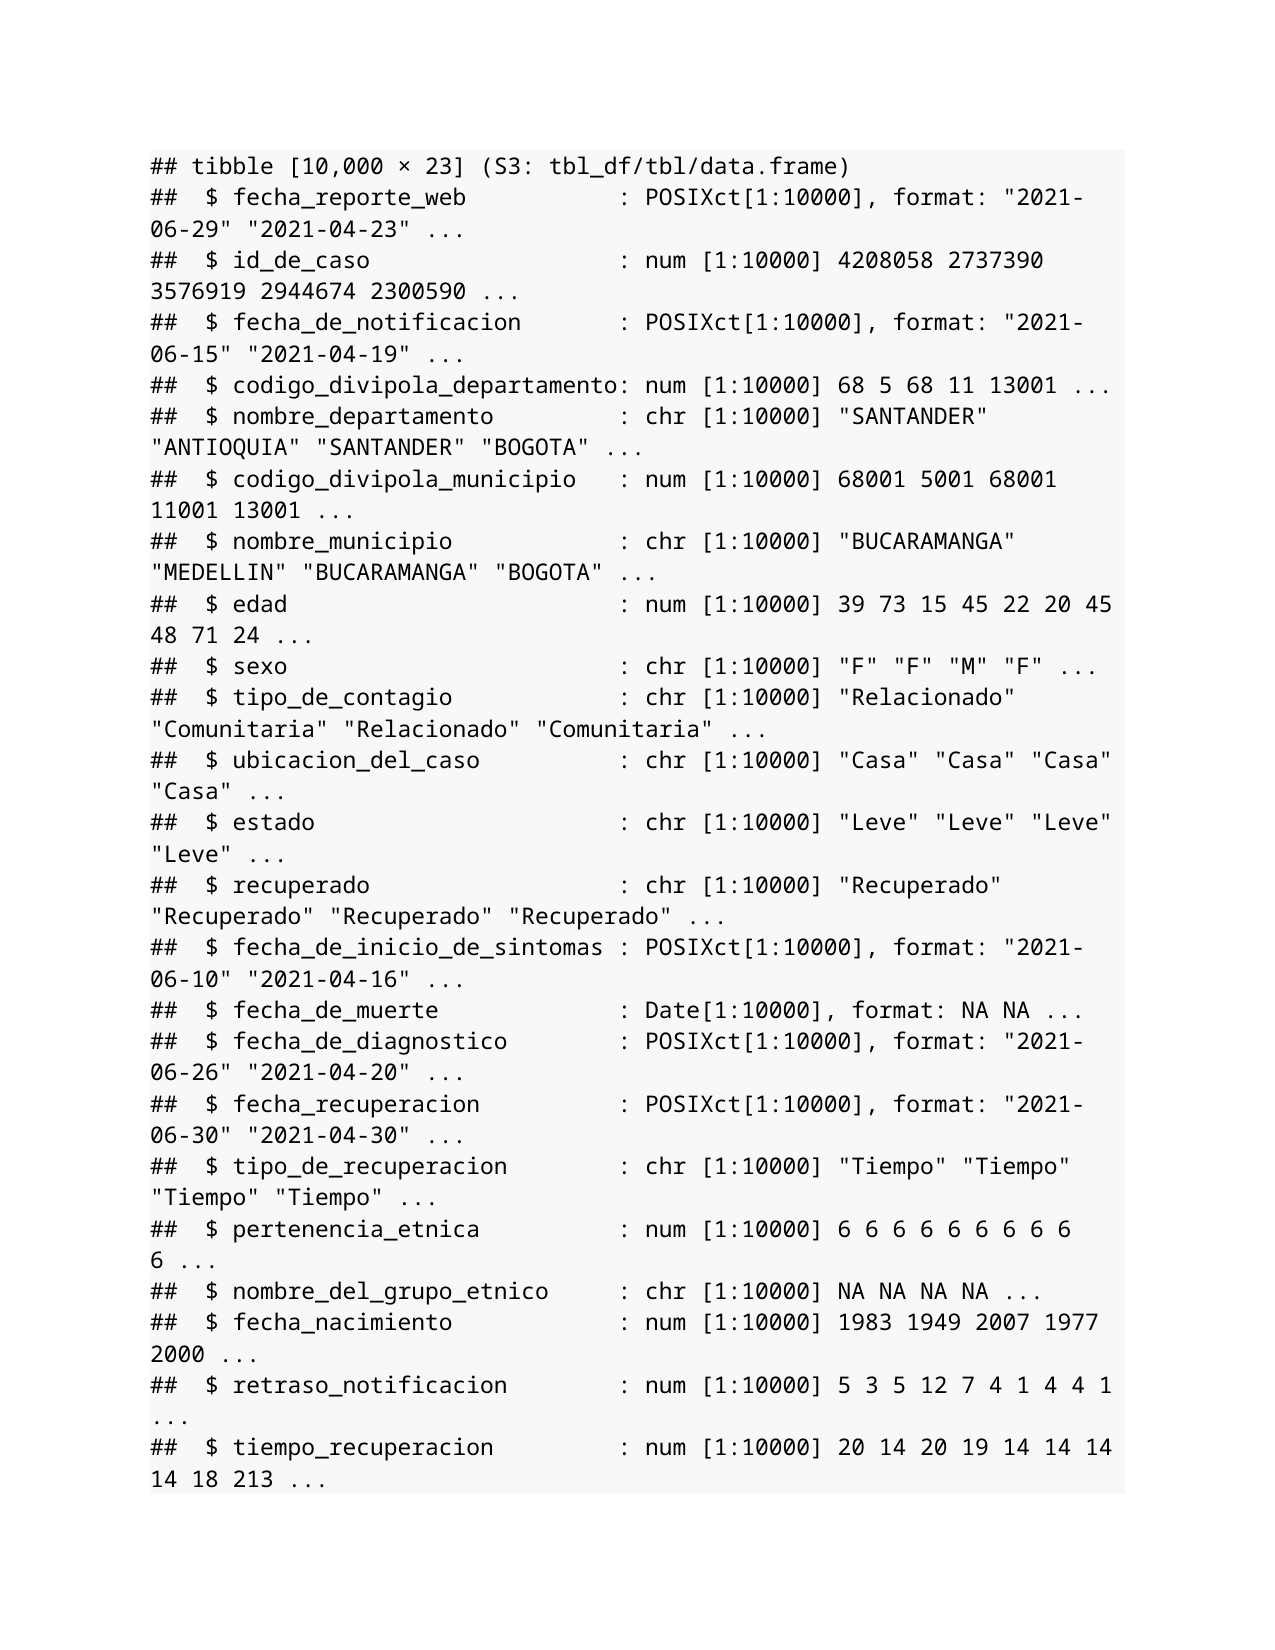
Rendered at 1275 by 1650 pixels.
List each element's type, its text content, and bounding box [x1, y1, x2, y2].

text ## tibble [10,000 × 23] (S3: tbl_df/tbl/data.frame) ## $ fecha_reporte_web : POSIXct[1:10000], format: "2021-06-29" "2021-04-23" ... ## $ id_de_caso : num [1:10000] 4208058 2737390 3576919 2944674 2300590 ... ## $ fecha_de_notificacion : POSIXct[1:10000], format: "2021-06-15" "2021-04-19" ... ## $ codigo_divipola_departamento: num [1:10000] 68 5 68 11 13001 ... ## $ nombre_departamento : chr [1:10000] "SANTANDER" "ANTIOQUIA" "SANTANDER" "BOGOTA" ... ## $ codigo_divipola_municipio : num [1:10000] 68001 5001 68001 11001 13001 ... ## $ nombre_municipio : chr [1:10000] "BUCARAMANGA" "MEDELLIN" "BUCARAMANGA" "BOGOTA" ... ## $ edad : num [1:10000] 39 73 15 45 22 20 45 48 71 24 ... ## $ sexo : chr [1:10000] "F" "F" "M" "F" ... ## $ tipo_de_contagio : chr [1:10000] "Relacionado" "Comunitaria" "Relacionado" "Comunitaria" ... ## $ ubicacion_del_caso : chr [1:10000] "Casa" "Casa" "Casa" "Casa" ... ## $ estado : chr [1:10000] "Leve" "Leve" "Leve" "Leve" ... ## $ recuperado : chr [1:10000] "Recuperado" "Recuperado" "Recuperado" "Recuperado" ... ## $ fecha_de_inicio_de_sintomas : POSIXct[1:10000], format: "2021-06-10" "2021-04-16" ... ## $ fecha_de_muerte : Date[1:10000], format: NA NA ... ## $ fecha_de_diagnostico : POSIXct[1:10000], format: "2021-06-26" "2021-04-20" ... ## $ fecha_recuperacion : POSIXct[1:10000], format: "2021-06-30" "2021-04-30" ... ## $ tipo_de_recuperacion : chr [1:10000] "Tiempo" "Tiempo" "Tiempo" "Tiempo" ... ## $ pertenencia_etnica : num [1:10000] 6 6 6 6 6 6 6 6 6 6 ... ## $ nombre_del_grupo_etnico : chr [1:10000] NA NA NA NA ... ## $ fecha_nacimiento : num [1:10000] 1983 1949 2007 1977 2000 ... ## $ retraso_notificacion : num [1:10000] 5 3 5 12 7 4 1 4 4 1 ... ## $ tiempo_recuperacion : num [1:10000] 20 14 20 19 14 14 14 14 18 213 ... [150, 150, 1125, 1494]
